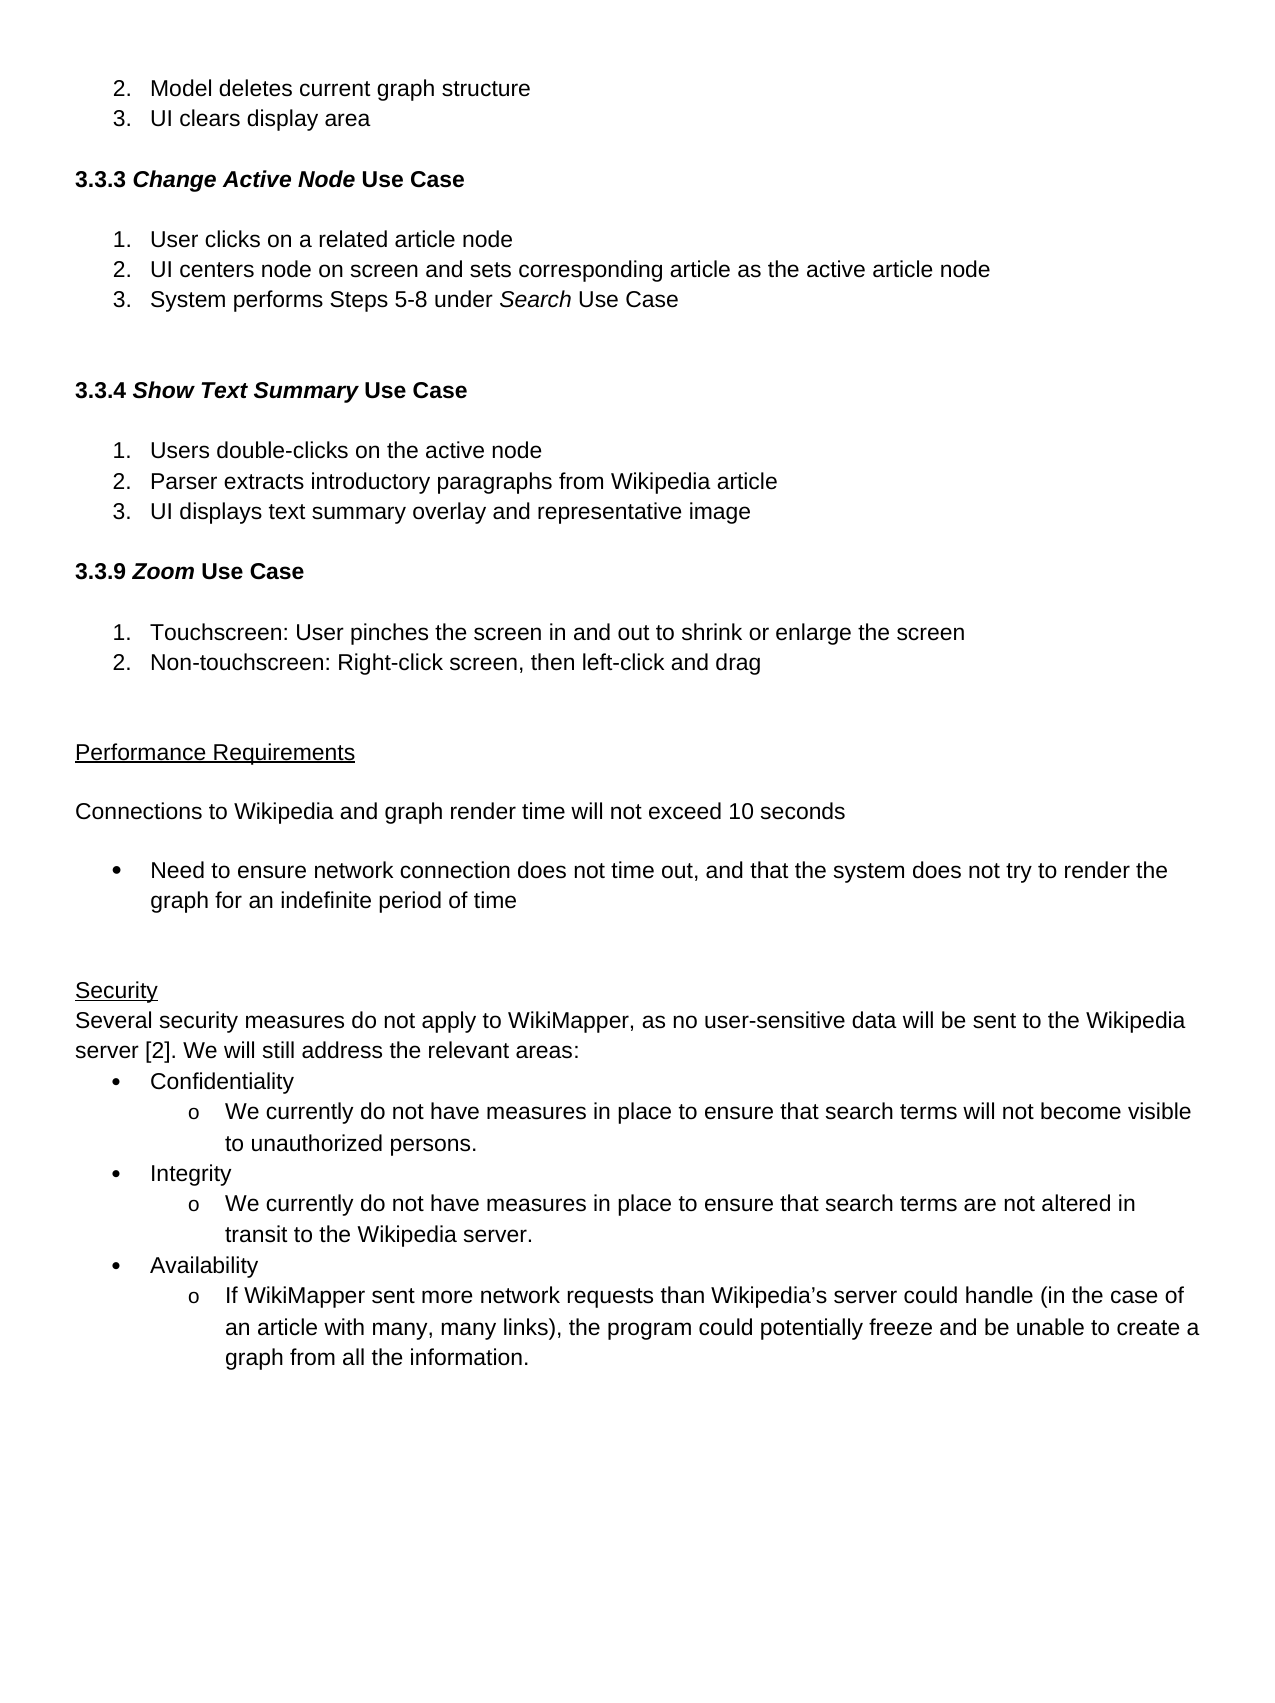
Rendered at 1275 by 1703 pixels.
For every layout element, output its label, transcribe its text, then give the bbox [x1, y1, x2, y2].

list Integrity [112, 1160, 1200, 1186]
list Users double-clicks on the active node [112, 437, 1200, 464]
subtitle Need to ensure network connection does not time out, and that the system does not try to render the graph for an indefinite period of time [113, 857, 1200, 914]
list Parser extracts introductory paragraphs from Wikipedia article [112, 468, 1200, 494]
list We currently do not have measures in place to ensure that search terms will not become visible to unauthorized persons. [187, 1098, 1200, 1156]
list Touchscreen: User pinches the screen in and out to shrink or enlarge the screen [112, 619, 1200, 645]
text 3.3.4 Show Text Summary Use Case [75, 377, 1200, 403]
list Availability [112, 1252, 1200, 1278]
list Model deletes current graph structure [113, 75, 1200, 101]
list UI clears display area [113, 105, 1200, 132]
text 3.3.9 Zoom Use Case [75, 558, 1200, 585]
list Confidentiality [112, 1068, 1200, 1094]
text Security [75, 977, 1200, 1003]
list System performs Steps 5-8 under Search Use Case [113, 286, 1200, 313]
text Several security measures do not apply to WikiMapper, as no user-sensitive data will be sent to the Wikipedia server [2]. We will still address the relevant areas: [75, 1007, 1200, 1064]
list User clicks on a related article node [113, 226, 1200, 252]
subtitle Performance Requirements [75, 738, 1200, 765]
subtitle Connections to Wikipedia and graph render time will not exceed 10 seconds [75, 798, 1200, 824]
list We currently do not have measures in place to ensure that search terms are not altered in transit to the Wikipedia server. [187, 1190, 1200, 1248]
list UI centers node on screen and sets corresponding article as the active article node [113, 256, 1200, 283]
list Non-touchscreen: Right-click screen, then left-click and drag [112, 649, 1200, 675]
list UI displays text summary overlay and representative image [112, 498, 1200, 524]
list If WikiMapper sent more network requests than Wikipedia’s server could handle (in the case of an article with many, many links), the program could potentially freeze and be unable to create a graph from all the information. [187, 1282, 1200, 1370]
text 3.3.3 Change Active Node Use Case [75, 166, 1200, 192]
